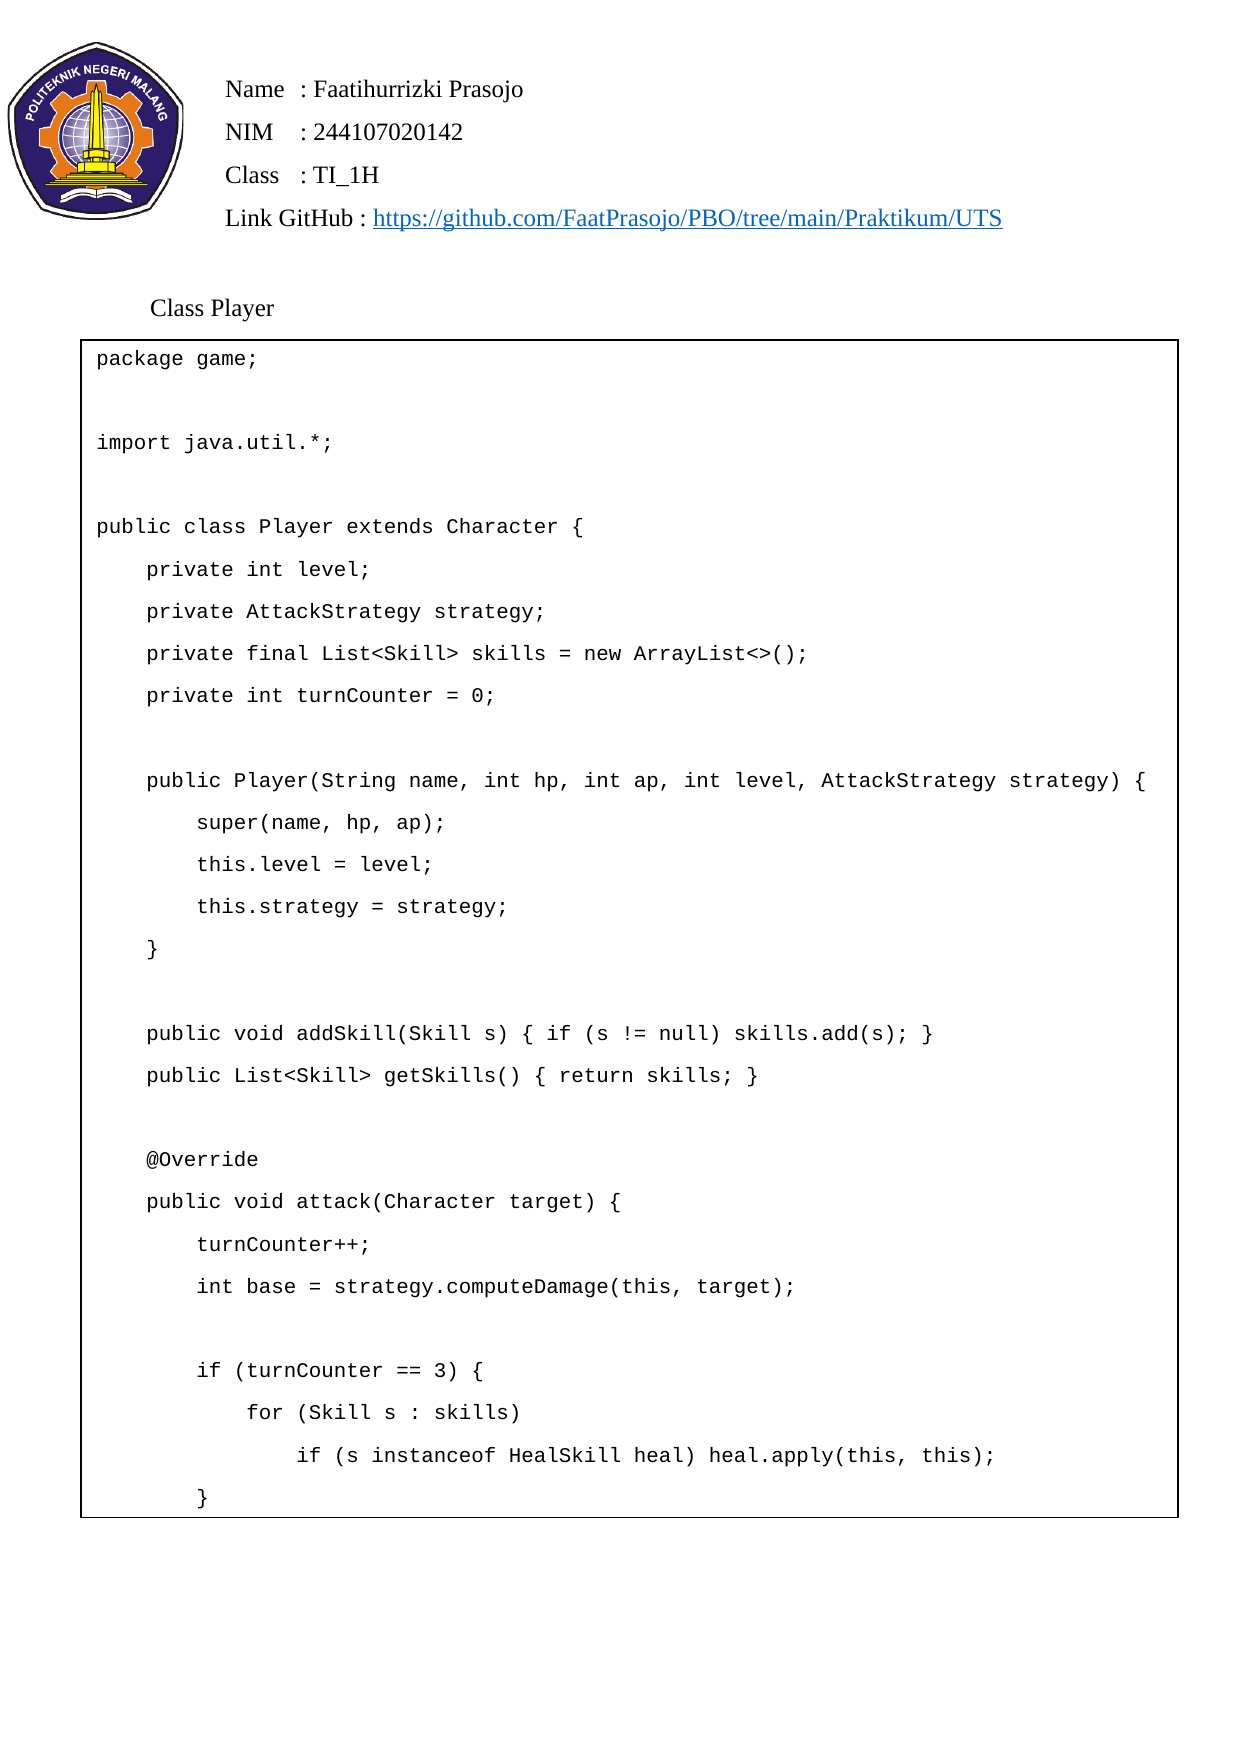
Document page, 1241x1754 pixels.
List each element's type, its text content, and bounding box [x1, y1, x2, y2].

text Class Player [75, 293, 1165, 321]
picture [7, 42, 184, 220]
